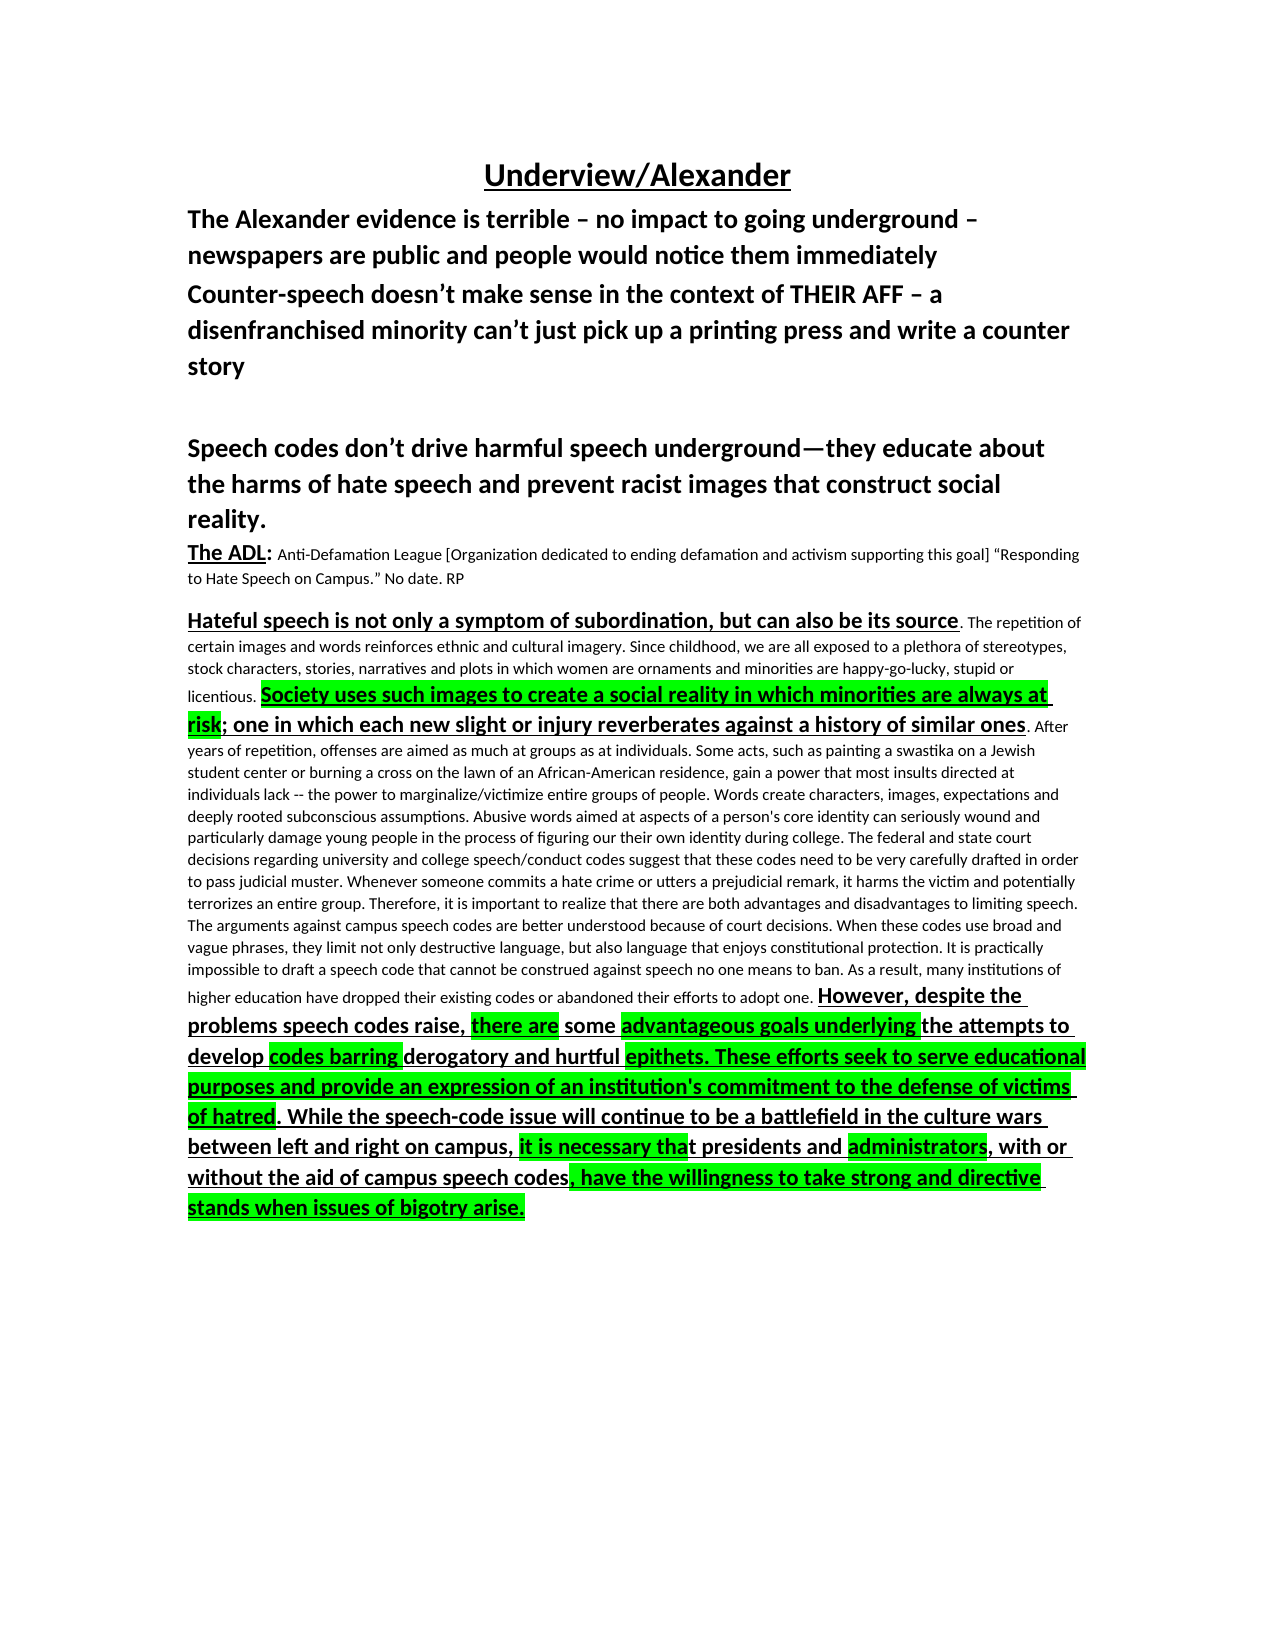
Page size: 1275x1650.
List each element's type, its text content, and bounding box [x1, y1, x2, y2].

text Hateful speech is not only a symptom of subordination, but can also be its source. The repetition of certain images and words reinforces ethnic and cultural imagery. Since childhood, we are all exposed to a plethora of stereotypes, stock characters, stories, narratives and plots in which women are ornaments and minorities are happy-go-lucky, stupid or licentious. Society uses such images to create a social reality in which minorities are always at risk; one in which each new slight or injury reverberates against a history of similar ones. After years of repetition, offenses are aimed as much at groups as at individuals. Some acts, such as painting a swastika on a Jewish student center or burning a cross on the lawn of an African-American residence, gain a power that most insults directed at individuals lack -- the power to marginalize/victimize entire groups of people. Words create characters, images, expectations and deeply rooted subconscious assumptions. Abusive words aimed at aspects of a person's core identity can seriously wound and particularly damage young people in the process of figuring our their own identity during college. The federal and state court decisions regarding university and college speech/conduct codes suggest that these codes need to be very carefully drafted in order to pass judicial muster. Whenever someone commits a hate crime or utters a prejudicial remark, it harms the victim and potentially terrorizes an entire group. Therefore, it is important to realize that there are both advantages and disadvantages to limiting speech. The arguments against campus speech codes are better understood because of court decisions. When these codes use broad and vague phrases, they limit not only destructive language, but also language that enjoys constitutional protection. It is practically impossible to draft a speech code that cannot be construed against speech no one means to ban. As a result, many institutions of higher education have dropped their existing codes or abandoned their efforts to adopt one. However, despite the problems speech codes raise, there are some advantageous goals underlying the attempts to develop codes barring derogatory and hurtful epithets. These efforts seek to serve educational purposes and provide an expression of an institution's commitment to the defense of victims of hatred. While the speech-code issue will continue to be a battlefield in the culture wars between left and right on campus, it is necessary that presidents and administrators, with or without the aid of campus speech codes, have the willingness to take strong and directive stands when issues of bigotry arise. [187, 606, 1087, 1221]
subtitle Underview/Alexander [187, 154, 1087, 195]
subtitle Counter-speech doesn’t make sense in the context of THEIR AFF – a disenfranchised minority can’t just pick up a printing press and write a counter story [187, 278, 1087, 382]
subtitle The Alexander evidence is terrible – no impact to going underground – newspapers are public and people would notice them immediately [187, 202, 1087, 271]
text The ADL: Anti-Defamation League [Organization dedicated to ending defamation and activism supporting this goal] “Responding to Hate Speech on Campus.” No date. RP [187, 538, 1087, 588]
subtitle Speech codes don’t drive harmful speech underground—they educate about the harms of hate speech and prevent racist images that construct social reality. [187, 431, 1087, 536]
